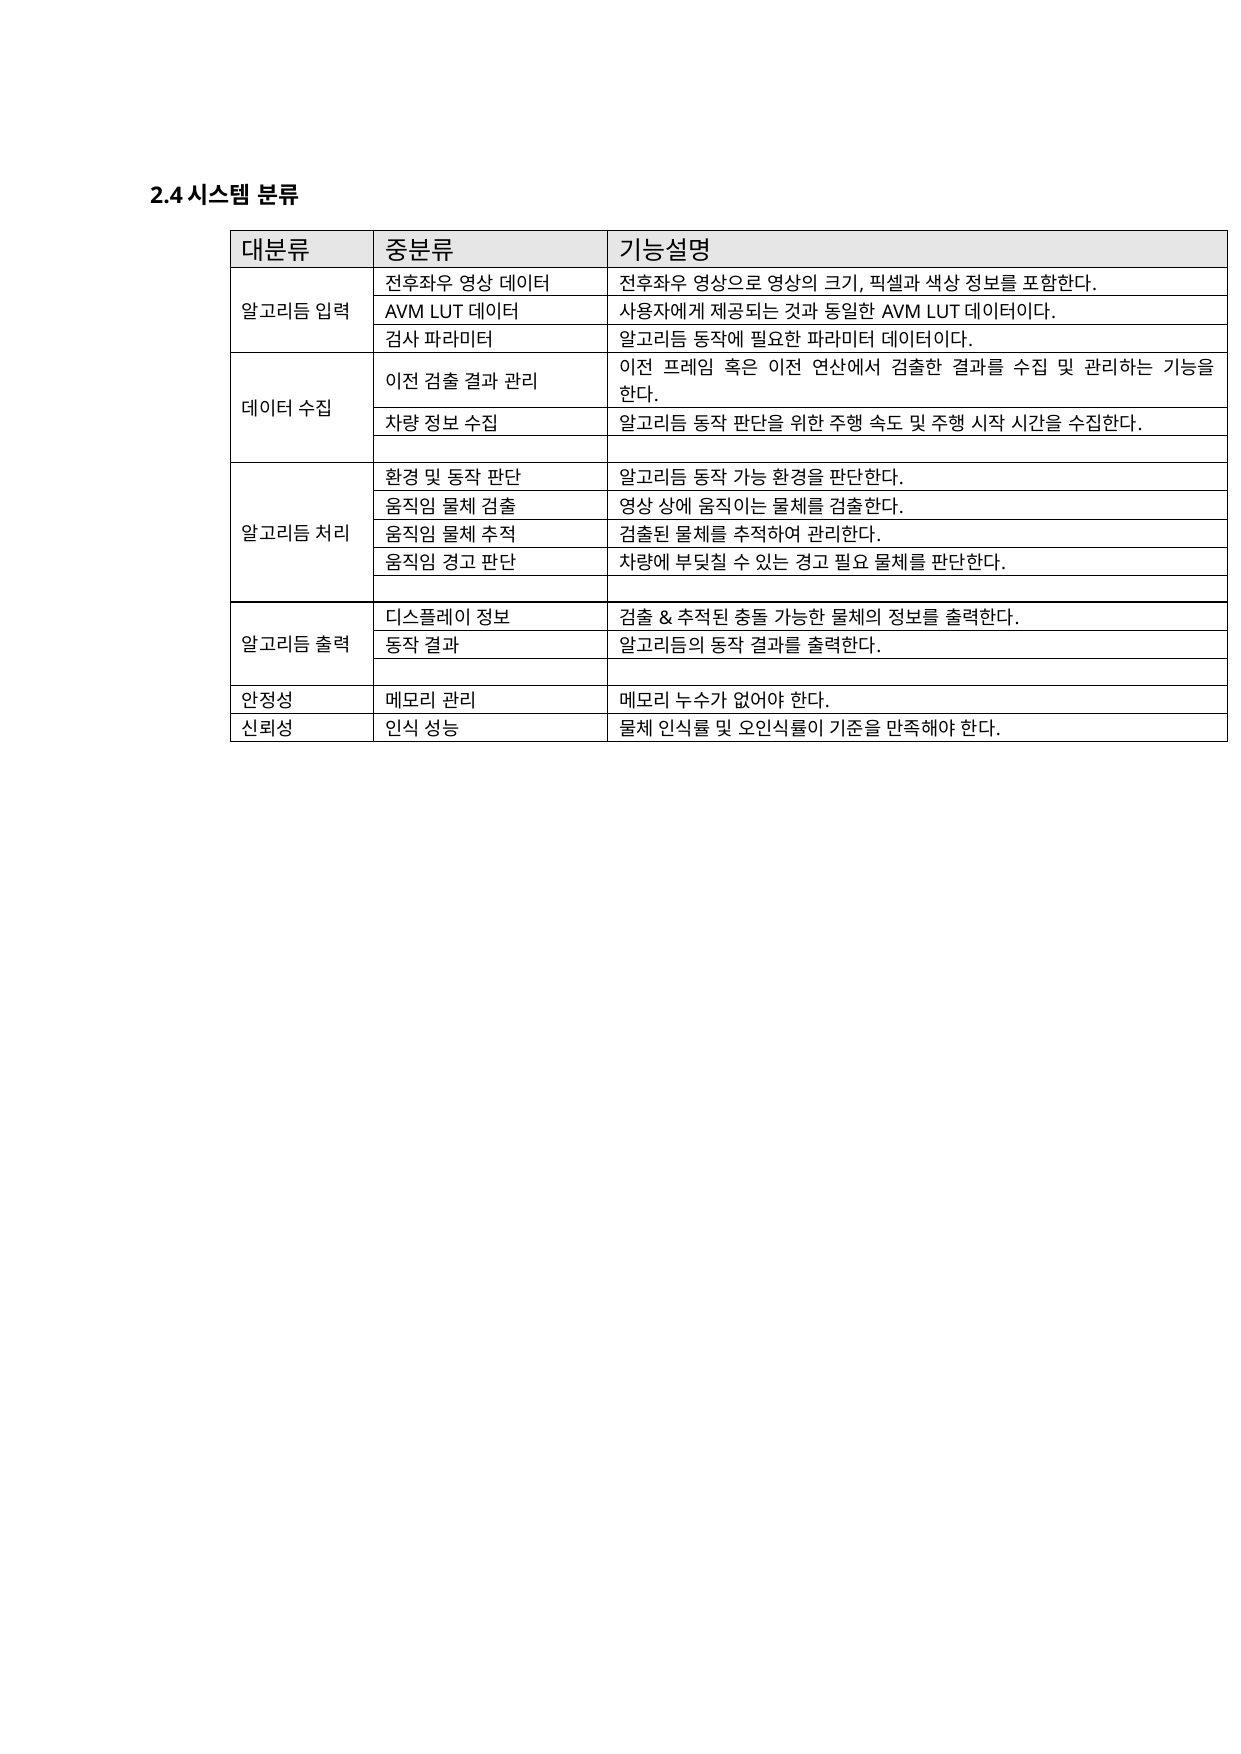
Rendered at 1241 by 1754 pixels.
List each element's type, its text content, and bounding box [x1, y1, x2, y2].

table_cell 알고리듬 동작에 필요한 파라미터 데이터이다. [608, 325, 1227, 352]
table_cell 알고리듬 동작 판단을 위한 주행 속도 및 주행 시작 시간을 수집한다. [608, 408, 1227, 435]
table_header 대분류 [231, 231, 373, 267]
table_cell 메모리 관리 [374, 686, 607, 713]
table_cell 전후좌우 영상으로 영상의 크기, 픽셀과 색상 정보를 포함한다. [608, 268, 1227, 295]
table_cell [374, 659, 607, 684]
table_cell 알고리듬의 동작 결과를 출력한다. [608, 631, 1227, 658]
table_cell 차량에 부딪칠 수 있는 경고 필요 물체를 판단한다. [608, 548, 1227, 575]
table_header 기능설명 [608, 231, 1227, 267]
table_cell [608, 436, 1227, 462]
table_cell 사용자에게 제공되는 것과 동일한 AVM LUT 데이터이다. [608, 296, 1227, 323]
table_cell 움직임 경고 판단 [374, 548, 607, 575]
table_cell 움직임 물체 추적 [374, 520, 607, 547]
table_cell 알고리듬 입력 [231, 268, 373, 352]
table_cell 물체 인식률 및 오인식률이 기준을 만족해야 한다. [608, 714, 1227, 741]
table_cell 이전 검출 결과 관리 [374, 353, 607, 407]
table_cell [608, 659, 1227, 684]
table_cell 인식 성능 [374, 714, 607, 741]
table_header 중분류 [374, 231, 607, 267]
table_cell 알고리듬 동작 가능 환경을 판단한다. [608, 463, 1227, 490]
table_cell 차량 정보 수집 [374, 408, 607, 435]
table_cell 데이터 수집 [231, 353, 373, 462]
table_cell 신뢰성 [231, 714, 373, 741]
table_cell 동작 결과 [374, 631, 607, 658]
table_cell 안정성 [231, 686, 373, 713]
table_cell 메모리 누수가 없어야 한다. [608, 686, 1227, 713]
table_cell 알고리듬 출력 [231, 603, 373, 684]
table_cell 이전 프레임 혹은 이전 연산에서 검출한 결과를 수집 및 관리하는 기능을 한다. [608, 353, 1227, 407]
table_cell 검출 & 추적된 충돌 가능한 물체의 정보를 출력한다. [608, 603, 1227, 630]
table_cell 영상 상에 움직이는 물체를 검출한다. [608, 491, 1227, 518]
table_cell 움직임 물체 검출 [374, 491, 607, 518]
table_cell 알고리듬 처리 [231, 463, 373, 601]
table_cell 검출된 물체를 추적하여 관리한다. [608, 520, 1227, 547]
table_cell AVM LUT 데이터 [374, 296, 607, 323]
table_cell 환경 및 동작 판단 [374, 463, 607, 490]
text 2.4시스템 분류 [150, 177, 1090, 211]
table_cell [374, 436, 607, 462]
table_cell 디스플레이 정보 [374, 603, 607, 630]
table_cell [374, 576, 607, 601]
table_cell 전후좌우 영상 데이터 [374, 268, 607, 295]
table_cell [608, 576, 1227, 601]
table_cell 검사 파라미터 [374, 325, 607, 352]
